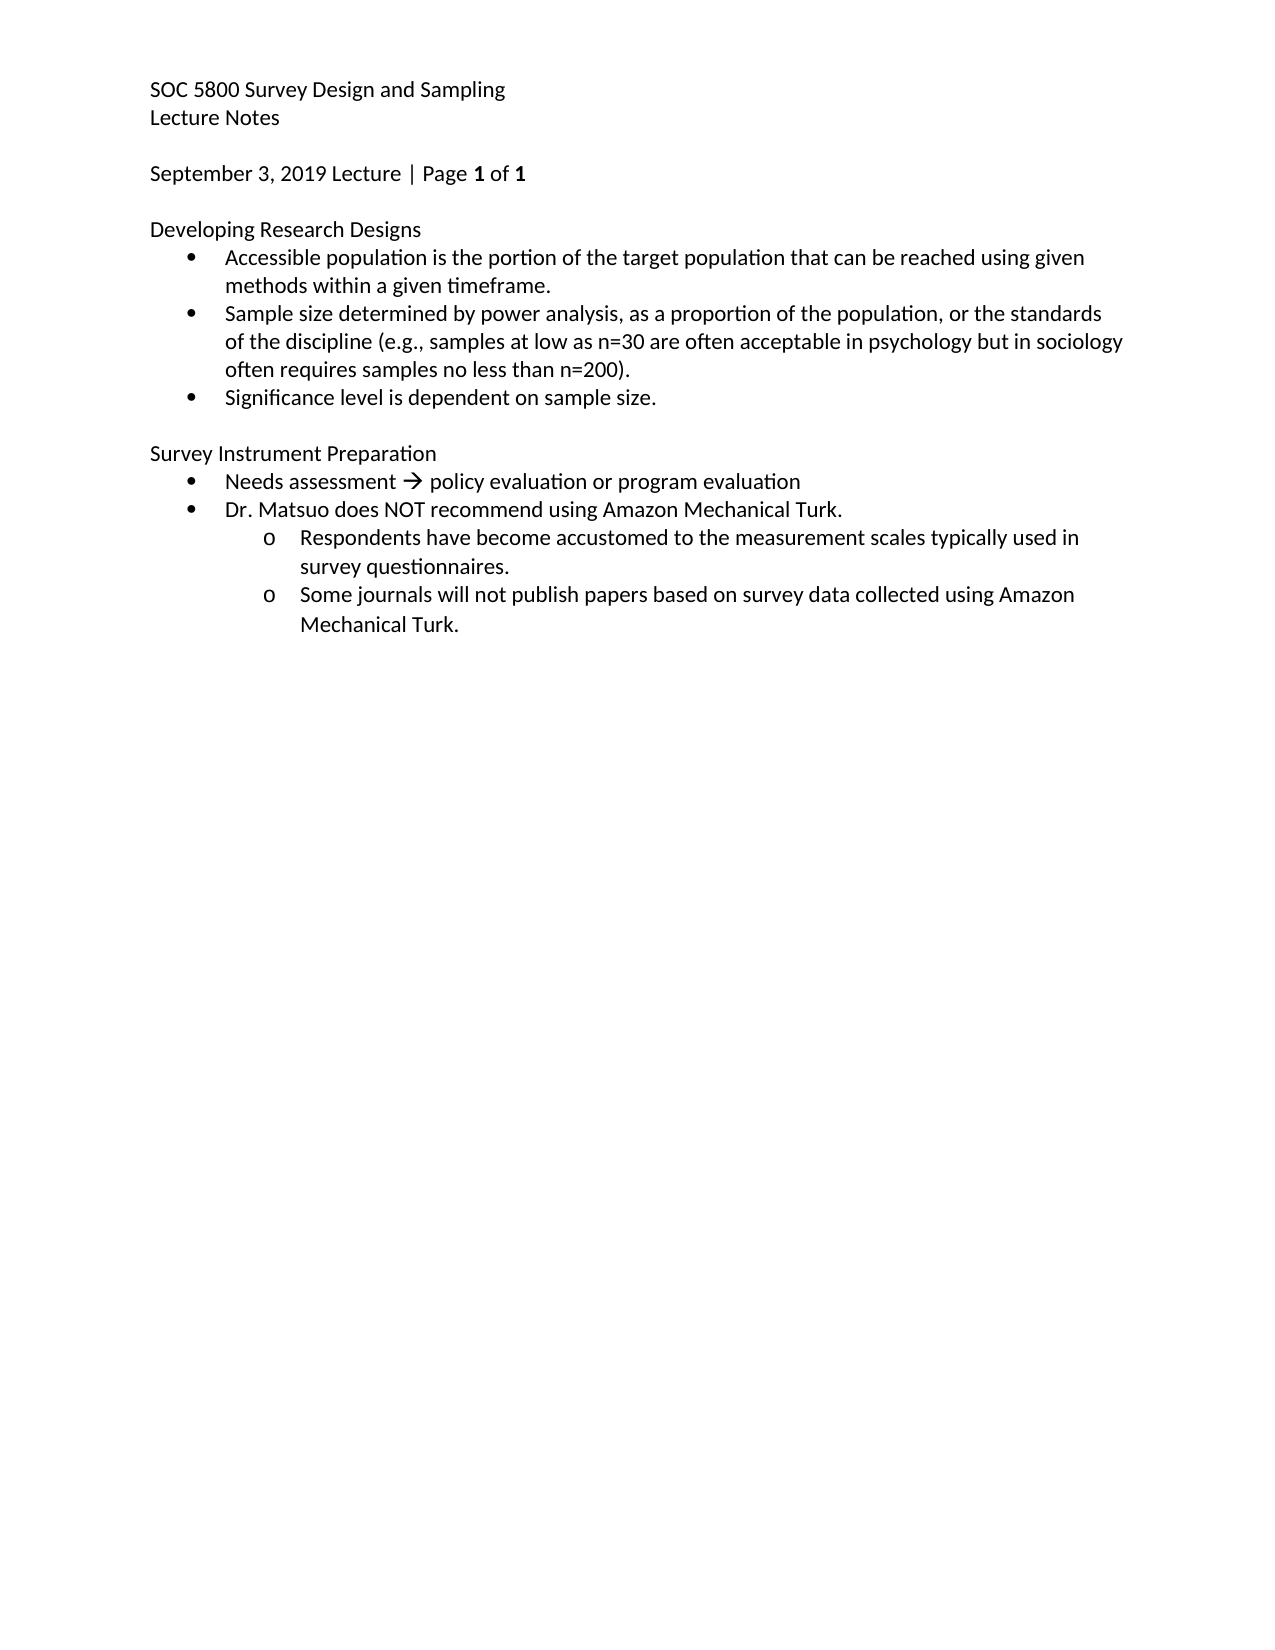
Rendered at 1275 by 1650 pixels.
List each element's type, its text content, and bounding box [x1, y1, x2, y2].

list Respondents have become accustomed to the measurement scales typically used in survey questionnaires. [262, 523, 1125, 581]
list Significance level is dependent on sample size. [187, 383, 1125, 411]
list Dr. Matsuo does NOT recommend using Amazon Mechanical Turk. [187, 495, 1125, 523]
text Developing Research Designs [150, 215, 1125, 243]
list Sample size determined by power analysis, as a proportion of the population, or the standards of the discipline (e.g., samples at low as n=30 are often acceptable in psychology but in sociology often requires samples no less than n=200). [187, 299, 1125, 383]
text Survey Instrument Preparation [150, 439, 1125, 467]
list Some journals will not publish papers based on survey data collected using Amazon Mechanical Turk. [262, 581, 1125, 638]
list Accessible population is the portion of the target population that can be reached using given methods within a given timeframe. [187, 243, 1125, 299]
list Needs assessment policy evaluation or program evaluation [187, 467, 1125, 495]
